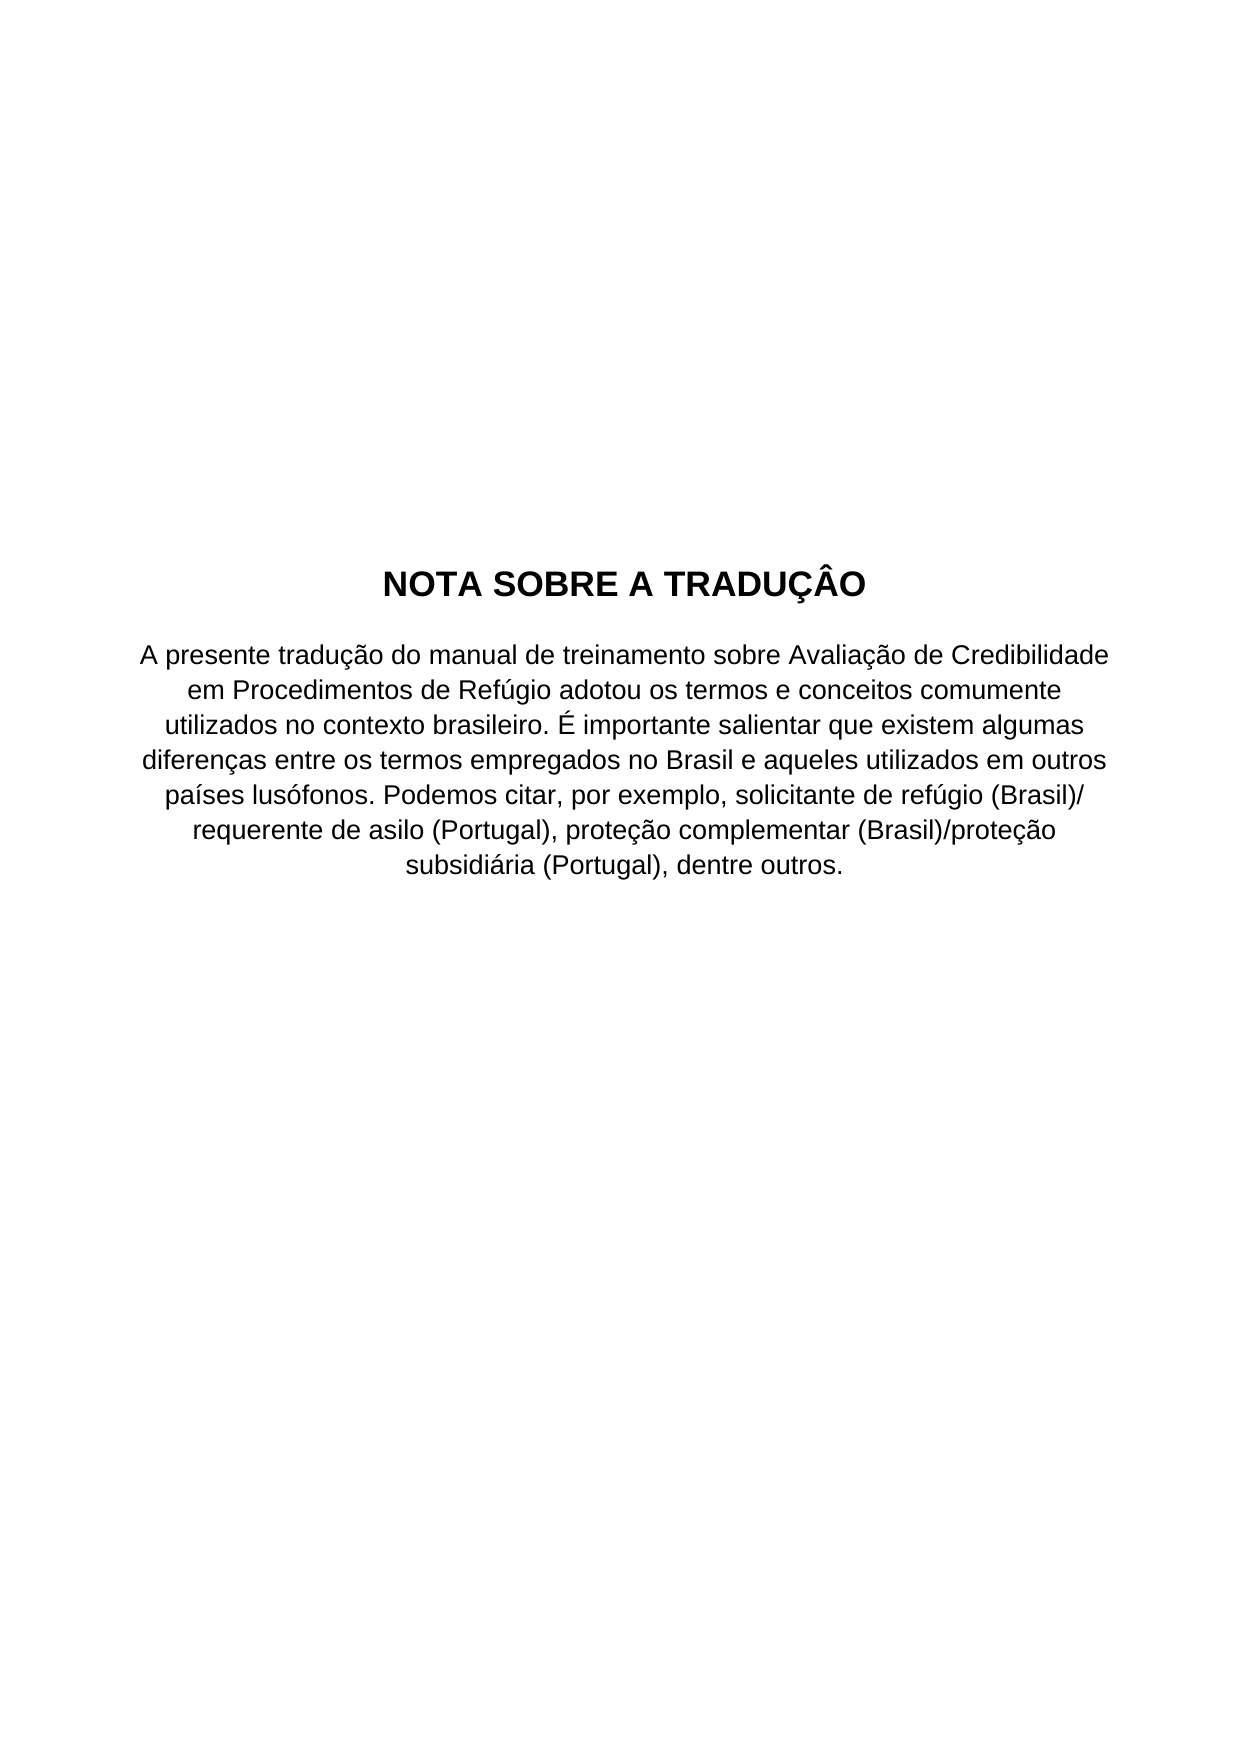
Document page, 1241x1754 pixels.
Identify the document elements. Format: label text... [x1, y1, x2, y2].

text A presente tradução do manual de treinamento sobre Avaliação de Credibilidade em Procedimentos de Refúgio adotou os termos e conceitos comumente utilizados no contexto brasileiro. É importante salientar que existem algumas diferenças entre os termos empregados no Brasil e aqueles utilizados em outros países lusófonos. Podemos citar, por exemplo, solicitante de refúgio (Brasil)/ requerente de asilo (Portugal), proteção complementar (Brasil)/proteção subsidiária (Portugal), dentre outros. [131, 639, 1118, 881]
text NOTA SOBRE A TRADUÇÂO [131, 563, 1118, 604]
